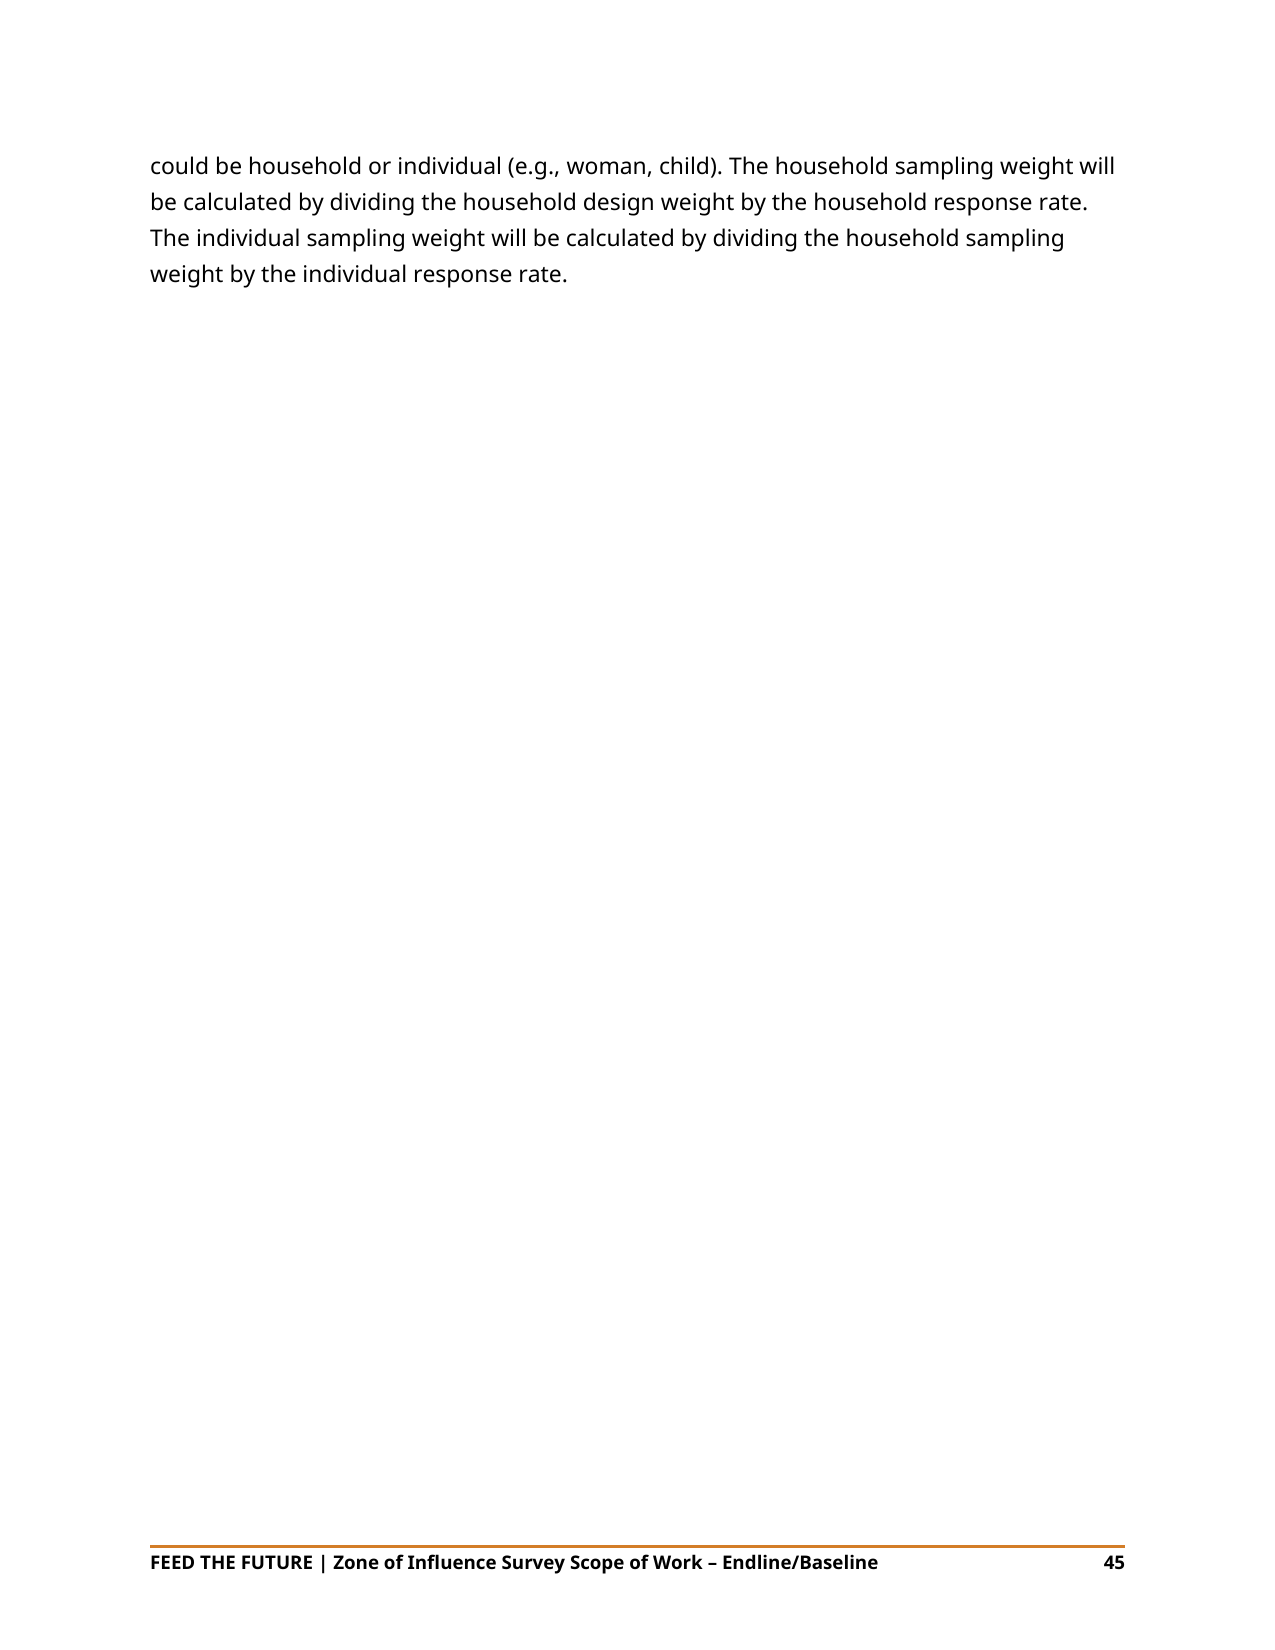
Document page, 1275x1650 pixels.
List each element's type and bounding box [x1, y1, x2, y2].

text [150, 150, 1125, 289]
